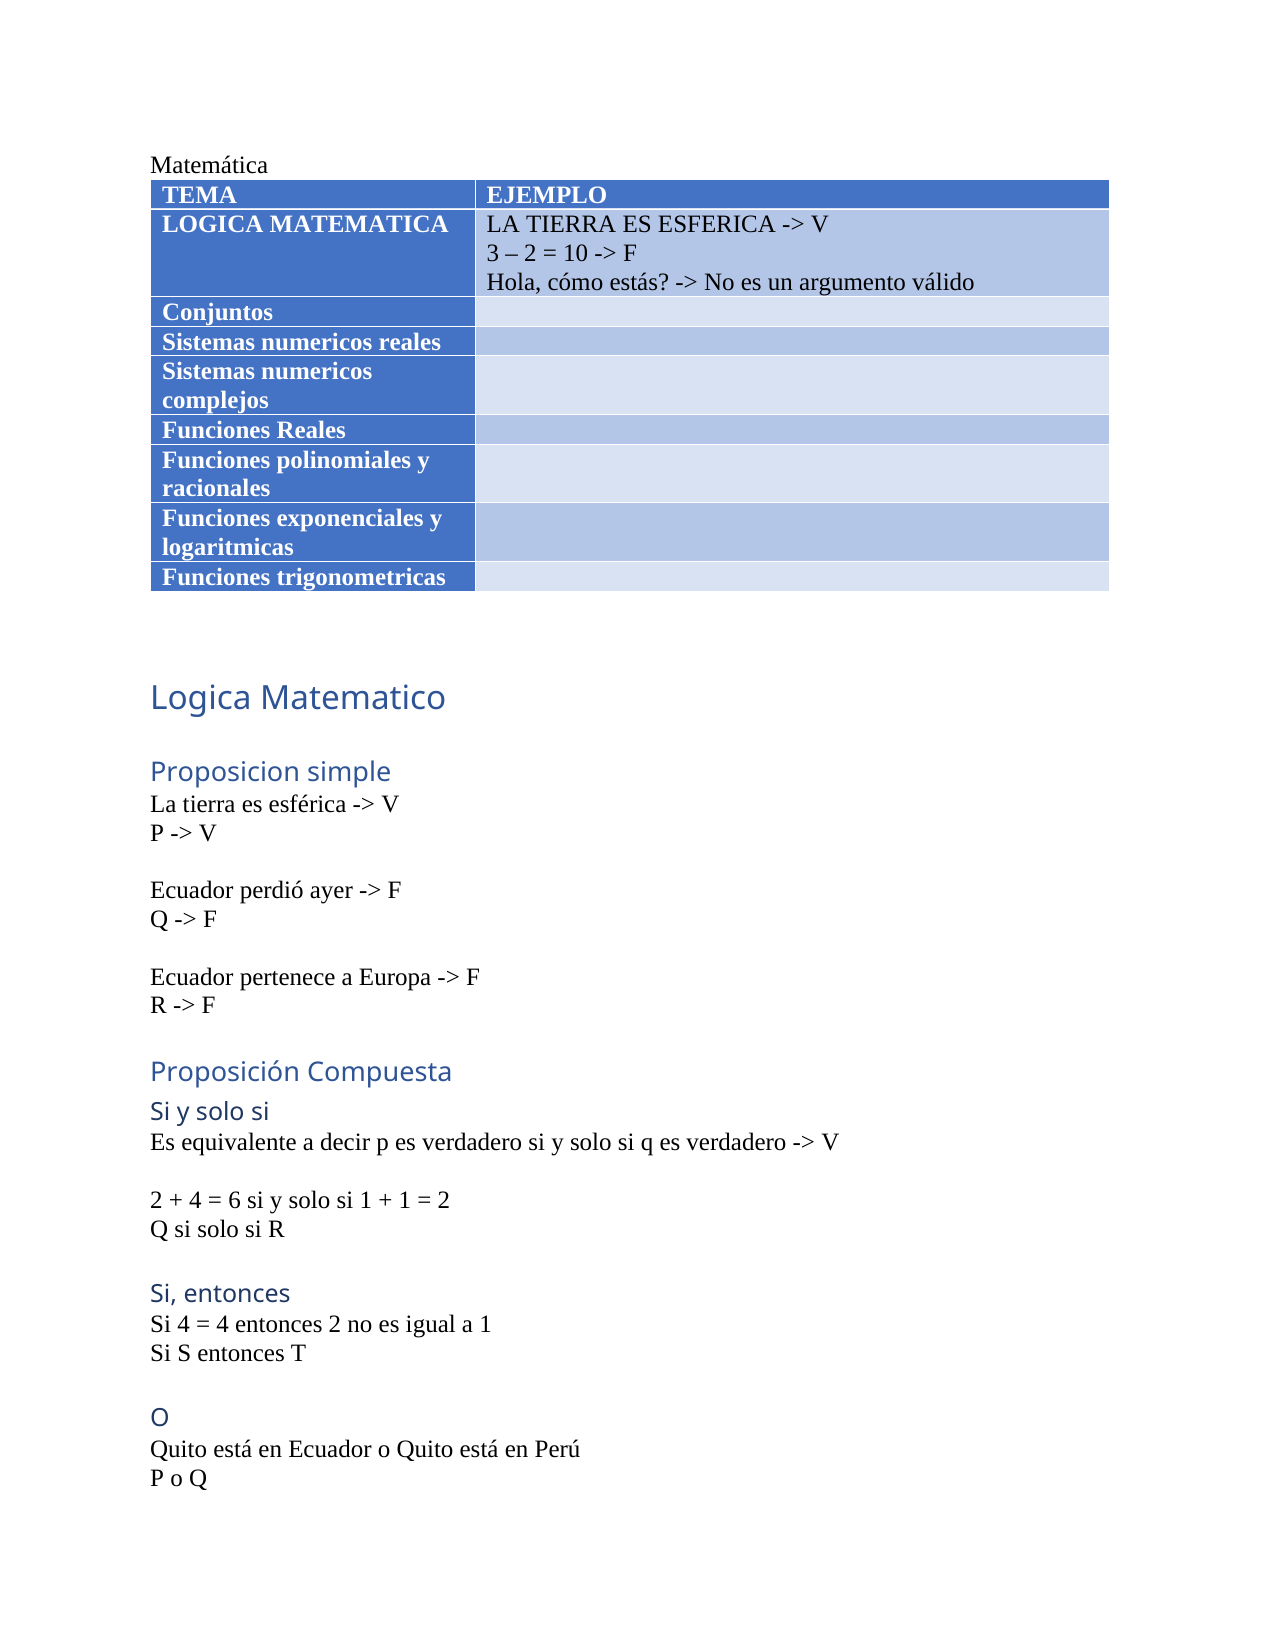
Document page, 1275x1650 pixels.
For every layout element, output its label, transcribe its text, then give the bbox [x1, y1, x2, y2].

table_cell [476, 415, 1109, 444]
text Matemática [150, 150, 1125, 179]
table_cell Sistemas numericos complejos [151, 356, 475, 414]
table_cell [476, 356, 1109, 414]
subtitle Proposición Compuesta [150, 1052, 1125, 1089]
text Ecuador perdió ayer -> F [150, 876, 1125, 904]
table_header TEMA [151, 180, 475, 208]
text Es equivalente a decir p es verdadero si y solo si q es verdadero -> V [150, 1127, 1125, 1156]
table_cell [476, 297, 1109, 326]
table_cell Funciones polinomiales y racionales [151, 445, 475, 502]
table_cell [476, 503, 1109, 561]
text Ecuador pertenece a Europa -> F [150, 962, 1125, 991]
subtitle Si y solo si [150, 1093, 1125, 1127]
table_cell Sistemas numericos reales [151, 327, 475, 355]
text Si 4 = 4 entonces 2 no es igual a 1 [150, 1309, 1125, 1338]
table_cell [476, 562, 1109, 591]
table_cell LOGICA MATEMATICA [151, 210, 475, 296]
table_cell Funciones trigonometricas [151, 562, 475, 591]
table_cell [476, 445, 1109, 502]
text R -> F [150, 991, 1125, 1019]
table_cell Conjuntos [151, 297, 475, 326]
table_cell [476, 327, 1109, 355]
table_cell Funciones exponenciales y logaritmicas [151, 503, 475, 561]
text La tierra es esférica -> V [150, 789, 1125, 818]
subtitle O [150, 1400, 1125, 1434]
subtitle Proposicion simple [150, 752, 1125, 789]
text Q si solo si R [150, 1214, 1125, 1242]
table_cell Funciones Reales [151, 415, 475, 444]
text Quito está en Ecuador o Quito está en Perú [150, 1434, 1125, 1463]
table_cell LA TIERRA ES ESFERICA -> V 3 – 2 = 10 -> F Hola, cómo estás? -> No es un argumento válido [476, 210, 1109, 296]
text Si S entonces T [150, 1338, 1125, 1367]
text P o Q [150, 1463, 1125, 1491]
subtitle Logica Matematico [150, 674, 1125, 719]
text 2 + 4 = 6 si y solo si 1 + 1 = 2 [150, 1185, 1125, 1214]
text Q -> F [150, 904, 1125, 933]
text P -> V [150, 818, 1125, 847]
table_header EJEMPLO [476, 180, 1109, 208]
subtitle Si, entonces [150, 1275, 1125, 1309]
